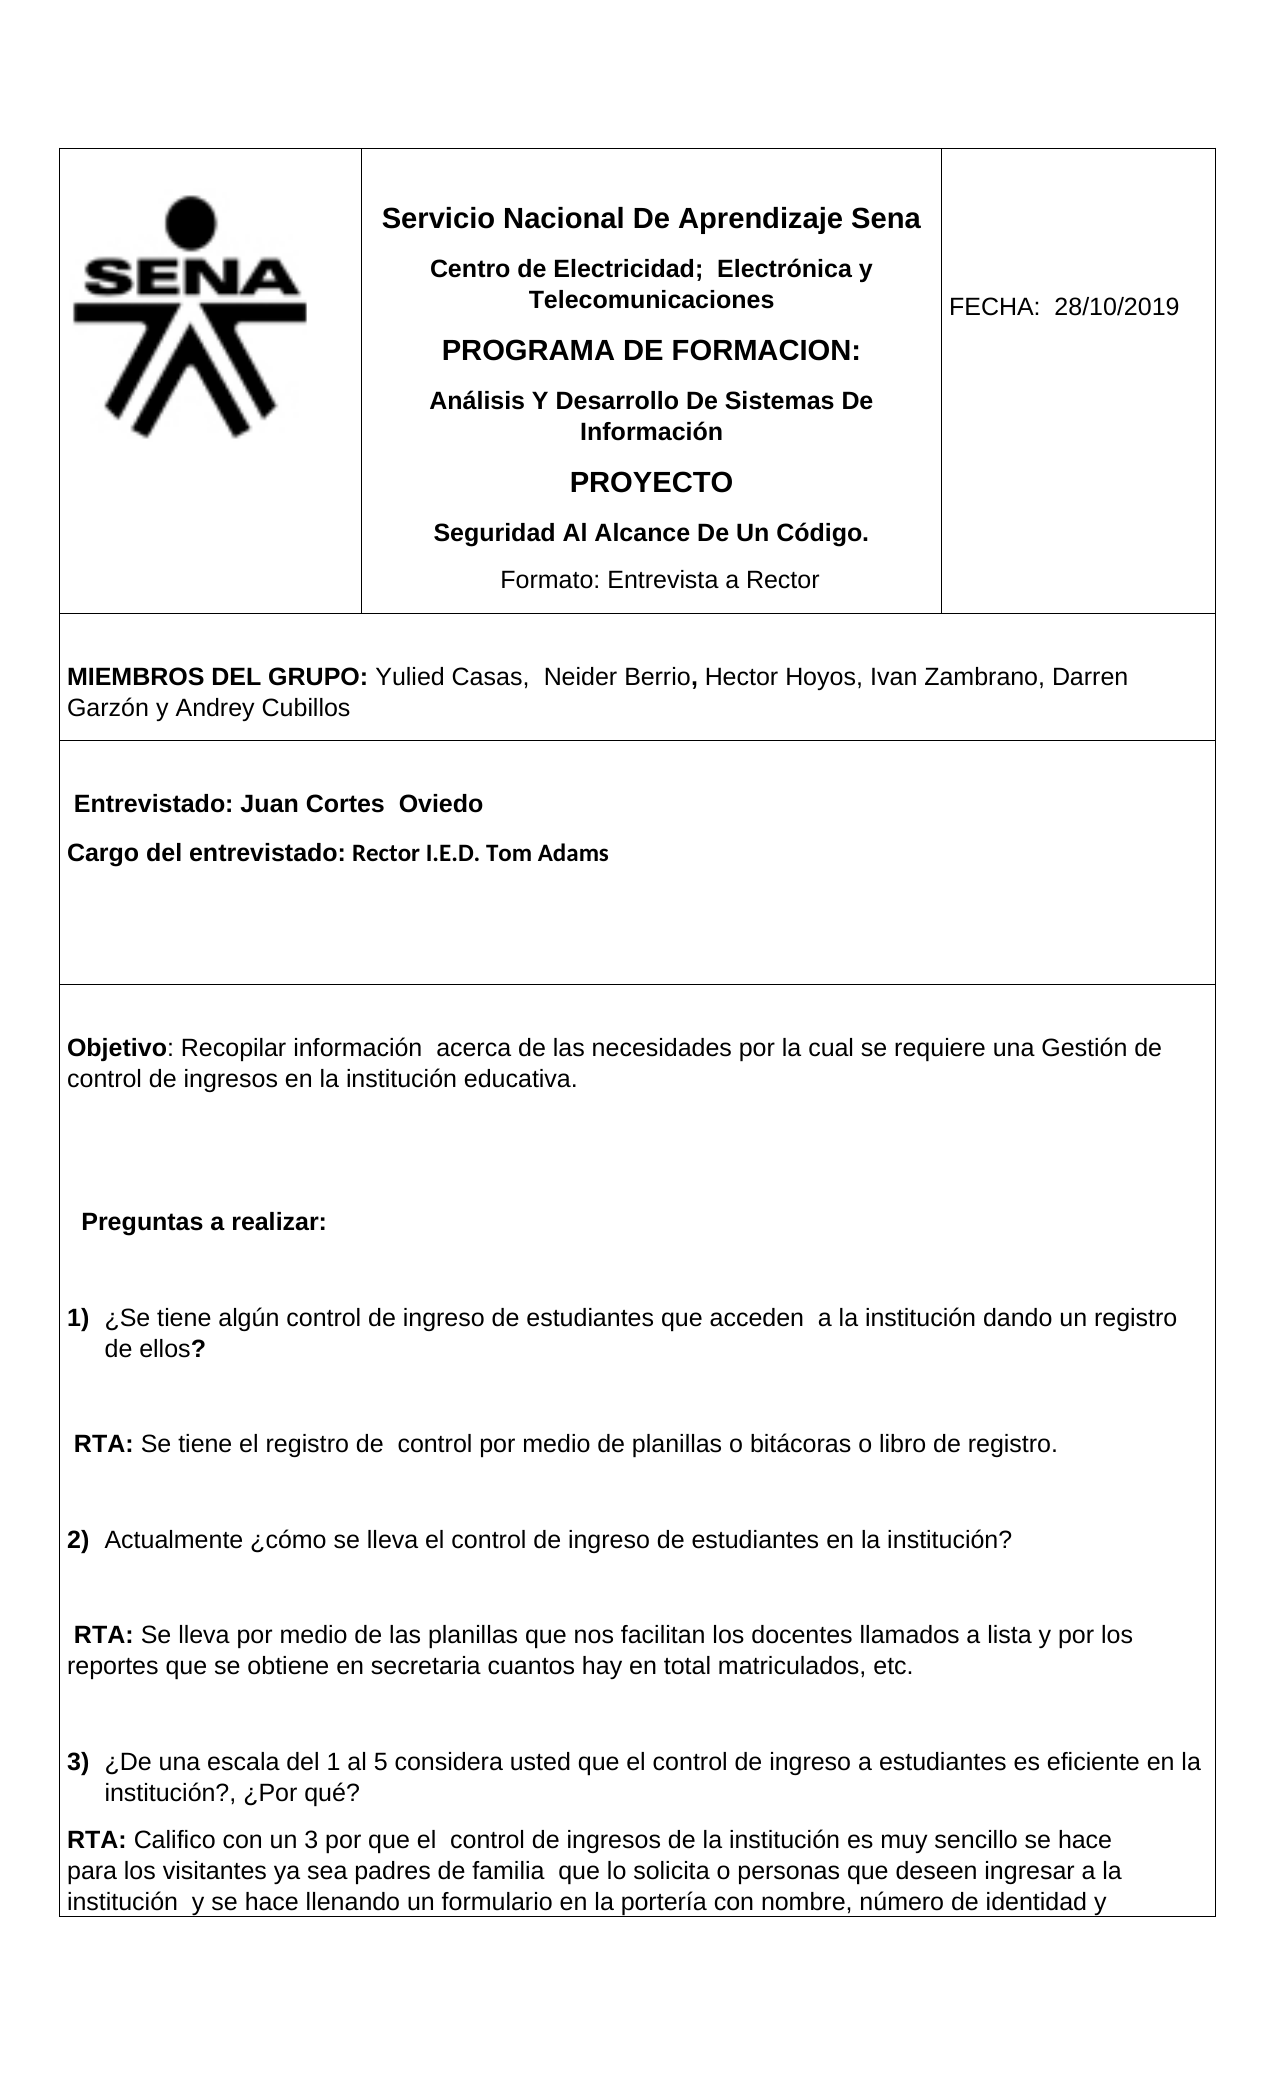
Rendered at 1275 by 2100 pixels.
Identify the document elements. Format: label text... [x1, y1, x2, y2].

picture [69, 188, 307, 445]
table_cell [60, 985, 1215, 1916]
table_cell MIEMBROS DEL GRUPO: Yulied Casas, Neider Berrio, Hector Hoyos, Ivan Zambrano, Darren Garzón y Andrey Cubillos [60, 614, 1215, 740]
table_cell Entrevistado: Juan Cortes Oviedo Cargo del entrevistado: Rector I.E.D. Tom Adams [60, 741, 1215, 984]
table_header Servicio Nacional De Aprendizaje Sena Centro de Electricidad; Electrónica y Telecomunicaciones PROGRAMA DE FORMACION: Análisis Y Desarrollo De Sistemas De Información PROYECTO Seguridad Al Alcance De Un Código. Formato: Entrevista a Rector [362, 149, 941, 613]
table_header [60, 149, 361, 613]
table_header FECHA: 28/10/2019 [942, 149, 1215, 613]
